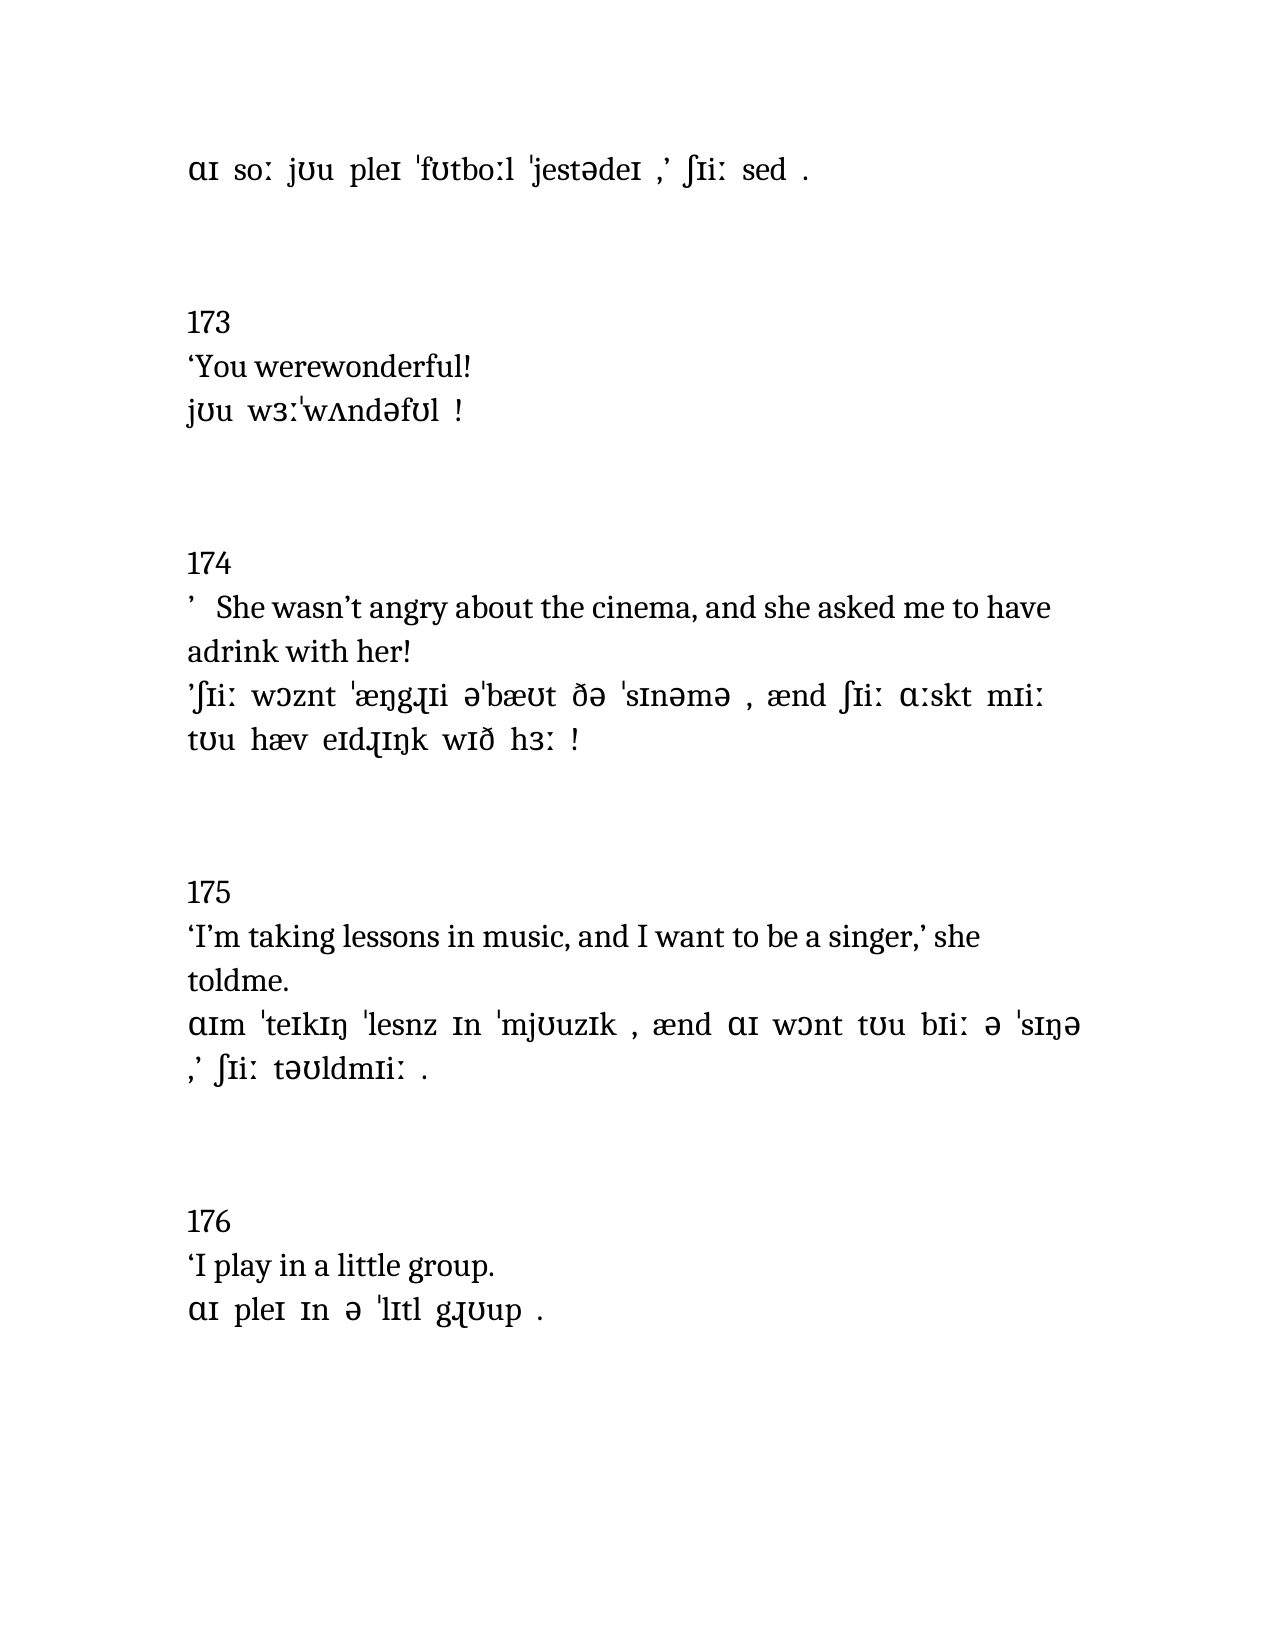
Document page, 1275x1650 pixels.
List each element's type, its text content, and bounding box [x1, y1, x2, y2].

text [187, 150, 1087, 276]
text 176 ‘I play in a little group. ɑɪ pleɪ ɪn ə ˈlɪtl gɻʊup . [187, 1203, 1087, 1417]
text 175 ‘I’m taking lessons in music, and I want to be a singer,’ she toldme. ɑɪm ˈteɪkɪŋ ˈlesnz ɪn ˈmjʊuzɪk , ænd ɑɪ wɔnt tʊu bɪiː ə ˈsɪŋə ,’ ʃɪiː təʊldmɪiː . [187, 873, 1087, 1176]
text 173 ‘You werewonderful! jʊu wɜːˈwʌndəfʊl ! [187, 303, 1087, 518]
text 174 ’ She wasn’t angry about the cinema, and she asked me to have adrink with her! ’ʃɪiː wɔznt ˈæŋgɻɪi əˈbæʊt ðə ˈsɪnəmə , ænd ʃɪiː ɑːskt mɪiː tʊu hæv eɪdɻɪŋk wɪð hɜː ! [187, 544, 1087, 847]
